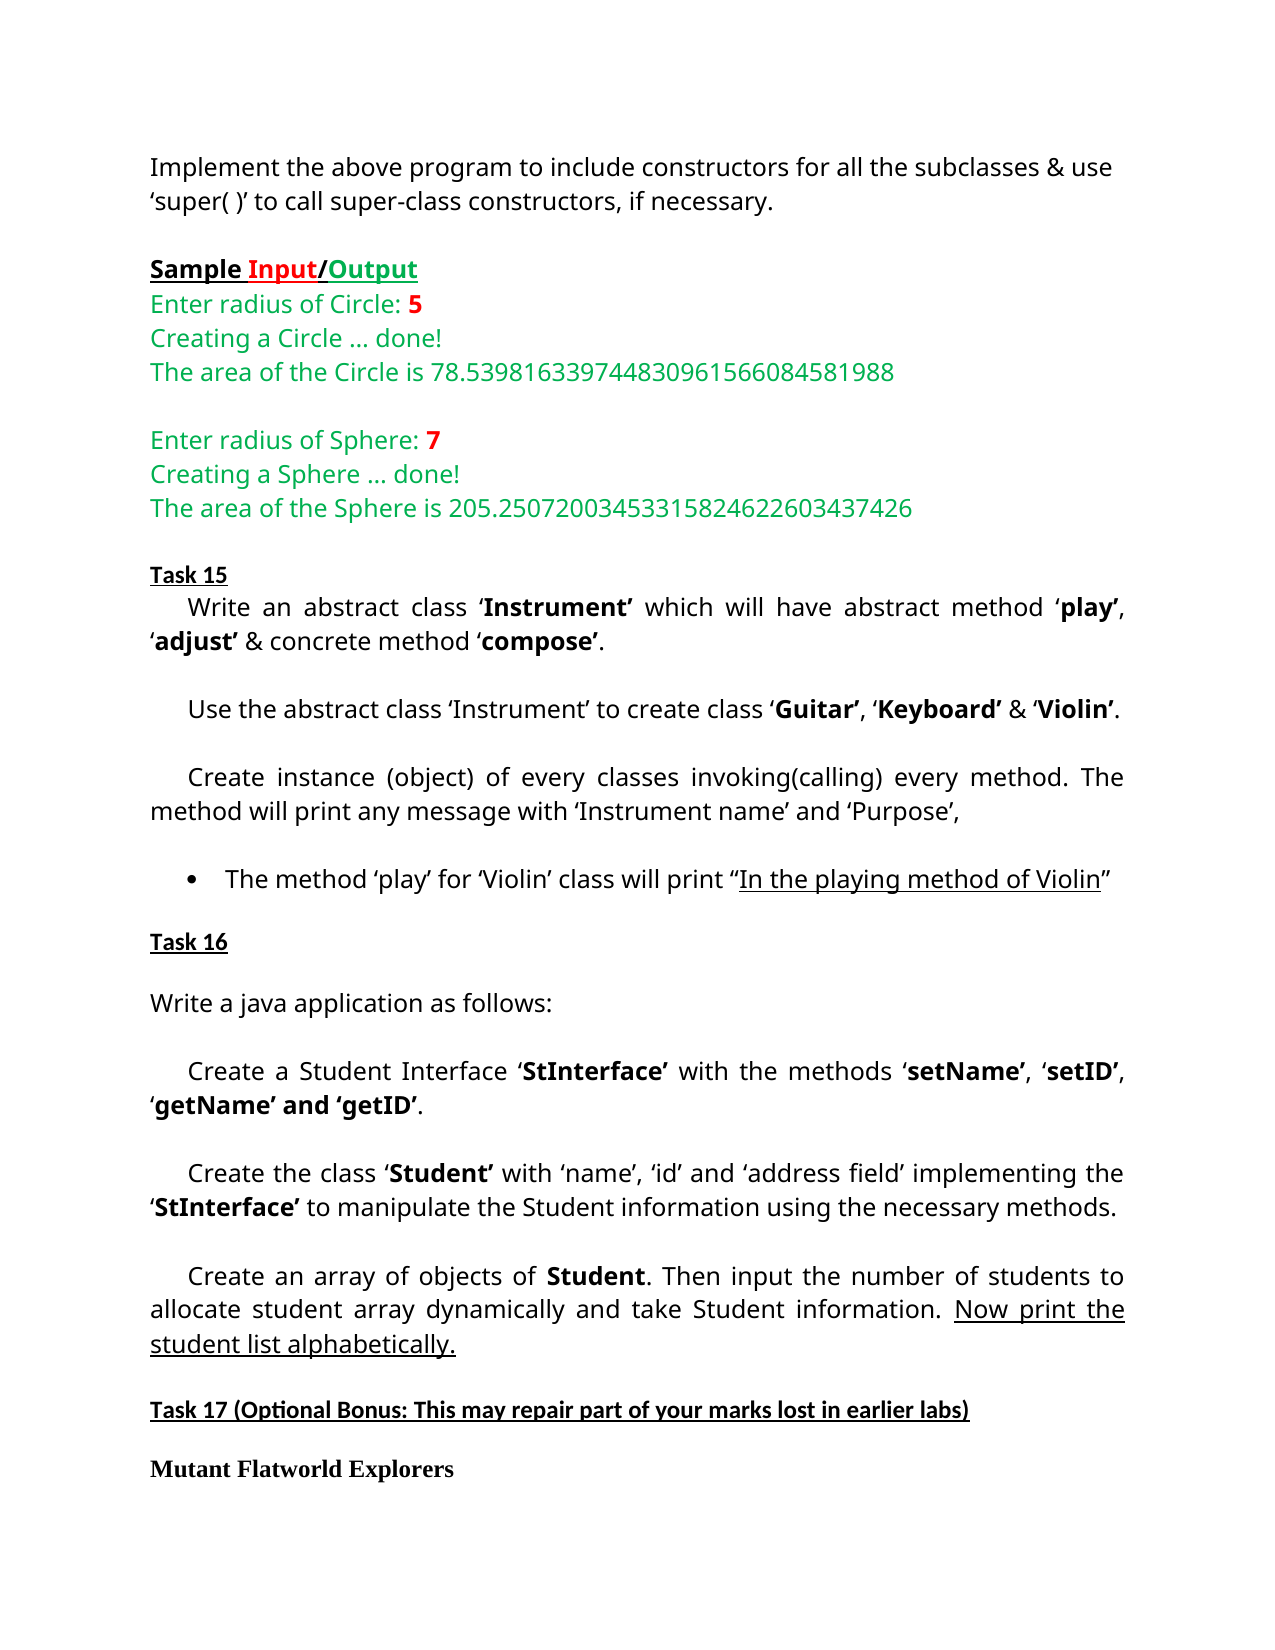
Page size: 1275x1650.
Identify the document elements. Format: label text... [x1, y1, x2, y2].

text Task 17 (Optional Bonus: This may repair part of your marks lost in earlier labs) [150, 1394, 1125, 1425]
text Write a java application as follows: [150, 986, 1125, 1020]
text Creating a Circle … done! [150, 320, 1125, 354]
text Create instance (object) of every classes invoking(calling) every method. The method will print any message with ‘Instrument name’ and ‘Purpose’, [150, 759, 1125, 828]
text The area of the Sphere is 205.25072003453315824622603437426 [150, 491, 1125, 525]
text Sample Input/Output [150, 252, 1125, 286]
text Enter radius of Sphere: 7 [150, 422, 1125, 457]
text Create a Student Interface ‘StInterface’ with the methods ‘setName’, ‘setID’, ‘getName’ and ‘getID’. [150, 1054, 1125, 1122]
text Implement the above program to include constructors for all the subclasses & use ‘super( )’ to call super-class constructors, if necessary. [150, 150, 1125, 218]
list The method ‘play’ for ‘Violin’ class will print “In the playing method of Violin” [187, 862, 1125, 896]
text Mutant Flatworld Explorers [150, 1454, 1125, 1482]
text Creating a Sphere … done! [150, 457, 1125, 491]
text Task 16 [150, 926, 1125, 957]
text Create the class ‘Student’ with ‘name’, ‘id’ and ‘address field’ implementing the ‘StInterface’ to manipulate the Student information using the necessary methods. [150, 1156, 1125, 1224]
text Enter radius of Circle: 5 [150, 286, 1125, 320]
text Create an array of objects of Student. Then input the number of students to allocate student array dynamically and take Student information. Now print the student list alphabetically. [150, 1258, 1125, 1360]
text The area of the Circle is 78.539816339744830961566084581988 [150, 354, 1125, 388]
text Use the abstract class ‘Instrument’ to create class ‘Guitar’, ‘Keyboard’ & ‘Violin’. [150, 691, 1125, 726]
text Task 15 [150, 559, 1125, 589]
text Write an abstract class ‘Instrument’ which will have abstract method ‘play’, ‘adjust’ & concrete method ‘compose’. [150, 589, 1125, 657]
